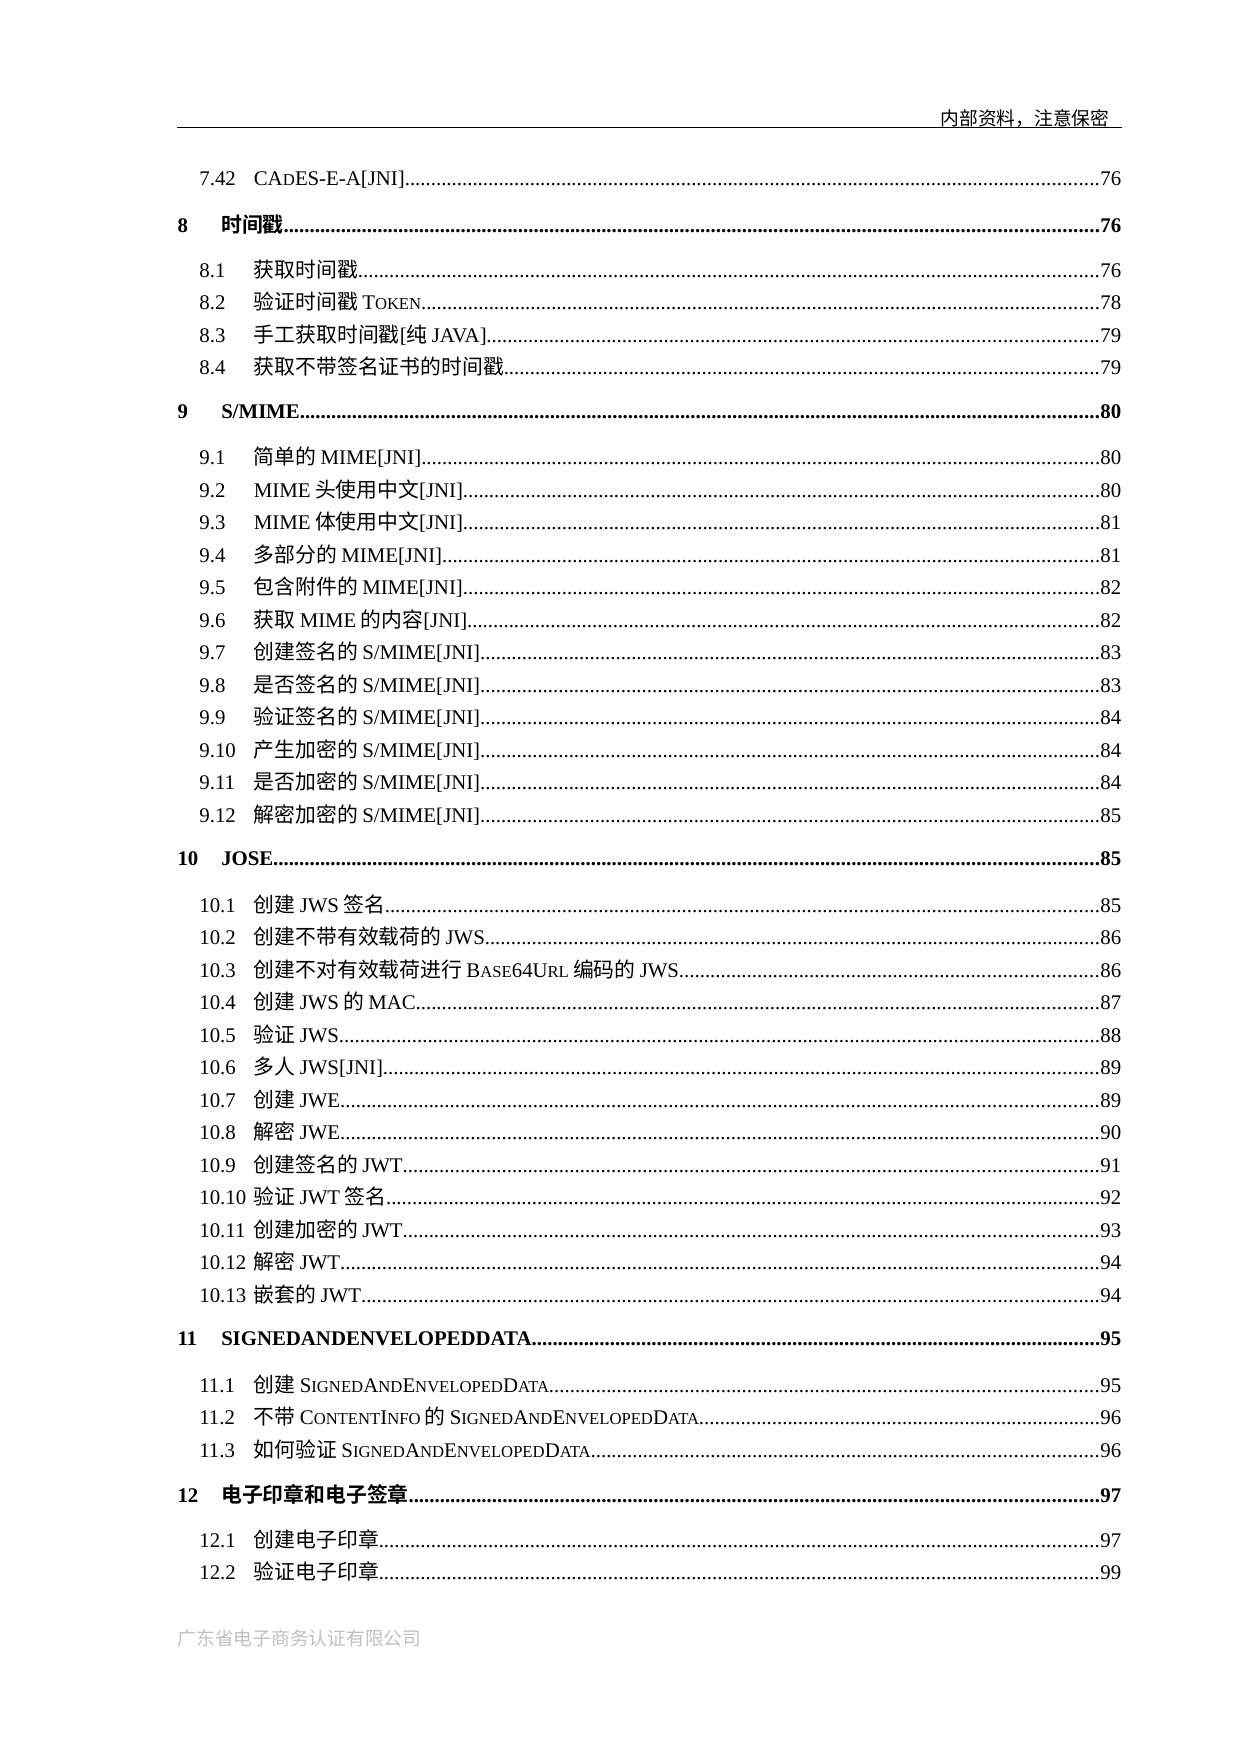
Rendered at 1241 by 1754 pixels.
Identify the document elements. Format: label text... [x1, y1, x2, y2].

text 8.3 手工获取时间戳[纯JAVA] 79 [199, 317, 1122, 349]
text 10.9 创建签名的JWT 91 [199, 1147, 1122, 1179]
text 10.3 创建不对有效载荷进行Base64Url编码的JWS 86 [199, 952, 1122, 984]
text 12.1 创建电子印章 97 [199, 1522, 1122, 1554]
text 9 S/MIME 80 [177, 394, 1122, 427]
text 10 JOSE 85 [177, 842, 1122, 874]
text 9.8 是否签名的S/MIME[JNI] 83 [199, 667, 1122, 699]
text 7.42 CAdES-E-A[JNI] 76 [199, 162, 1122, 194]
text 11.1 创建SignedAndEnvelopedData 95 [199, 1367, 1122, 1399]
text 8.2 验证时间戳Token 78 [199, 284, 1122, 317]
text 10.6 多人JWS[JNI] 89 [199, 1049, 1122, 1082]
text 9.10 产生加密的S/MIME[JNI] 84 [199, 732, 1122, 764]
text 10.10 验证JWT签名 92 [199, 1179, 1122, 1212]
text 9.12 解密加密的S/MIME[JNI] 85 [199, 797, 1122, 829]
text 11.2 不带ContentInfo的SignedAndEnvelopedData 96 [199, 1399, 1122, 1432]
text 9.9 验证签名的S/MIME[JNI] 84 [199, 699, 1122, 732]
text 9.5 包含附件的MIME[JNI] 82 [199, 569, 1122, 602]
text 9.1 简单的MIME[JNI] 80 [199, 439, 1122, 472]
text 10.8 解密JWE 90 [199, 1114, 1122, 1147]
text 9.6 获取MIME的内容[JNI] 82 [199, 602, 1122, 634]
text 9.4 多部分的MIME[JNI] 81 [199, 537, 1122, 569]
text 11.3 如何验证SignedAndEnvelopedData 96 [199, 1432, 1122, 1464]
text 11 SignedAndEnvelopedData 95 [177, 1322, 1122, 1354]
text 10.2 创建不带有效载荷的JWS 86 [199, 919, 1122, 952]
text 9.3 MIME体使用中文[JNI] 81 [199, 504, 1122, 537]
text 8.4 获取不带签名证书的时间戳 79 [199, 349, 1122, 382]
text 10.11 创建加密的JWT 93 [199, 1212, 1122, 1244]
text 8.1 获取时间戳 76 [199, 252, 1122, 284]
text 9.2 MIME头使用中文[JNI] 80 [199, 472, 1122, 504]
text 9.7 创建签名的S/MIME[JNI] 83 [199, 634, 1122, 667]
text 10.1 创建JWS签名 85 [199, 887, 1122, 919]
text 10.7 创建JWE 89 [199, 1082, 1122, 1114]
text 10.5 验证JWS 88 [199, 1017, 1122, 1049]
text 10.12 解密JWT 94 [199, 1244, 1122, 1277]
text 12.2 验证电子印章 99 [199, 1554, 1122, 1587]
text 10.13 嵌套的JWT 94 [199, 1277, 1122, 1309]
text 9.11 是否加密的S/MIME[JNI] 84 [199, 764, 1122, 797]
text 8 时间戳 76 [177, 207, 1122, 239]
text 12 电子印章和电子签章 97 [177, 1477, 1122, 1509]
text 10.4 创建JWS的MAC 87 [199, 984, 1122, 1017]
